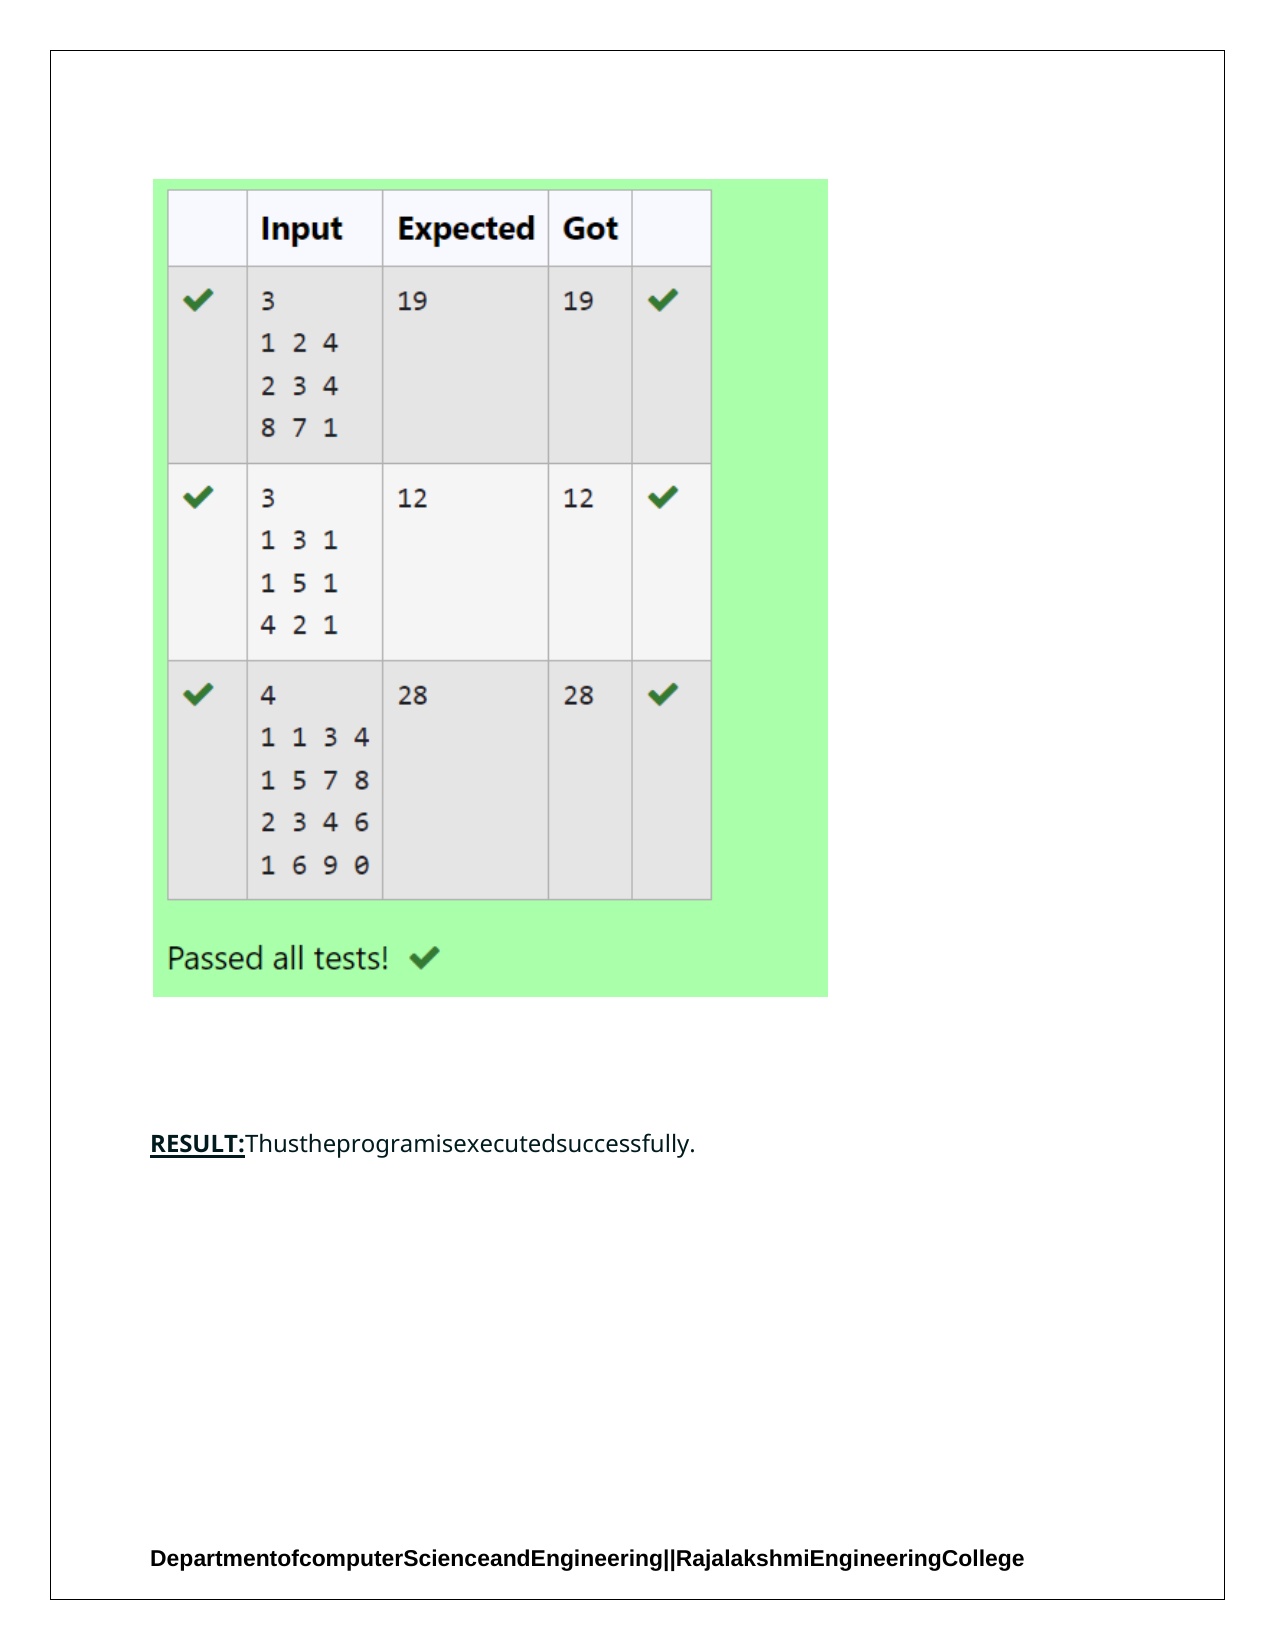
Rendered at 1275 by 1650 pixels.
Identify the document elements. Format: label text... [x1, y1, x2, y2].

picture [153, 179, 828, 997]
text RESULT:Thustheprogramisexecutedsuccessfully. [150, 1127, 1139, 1159]
